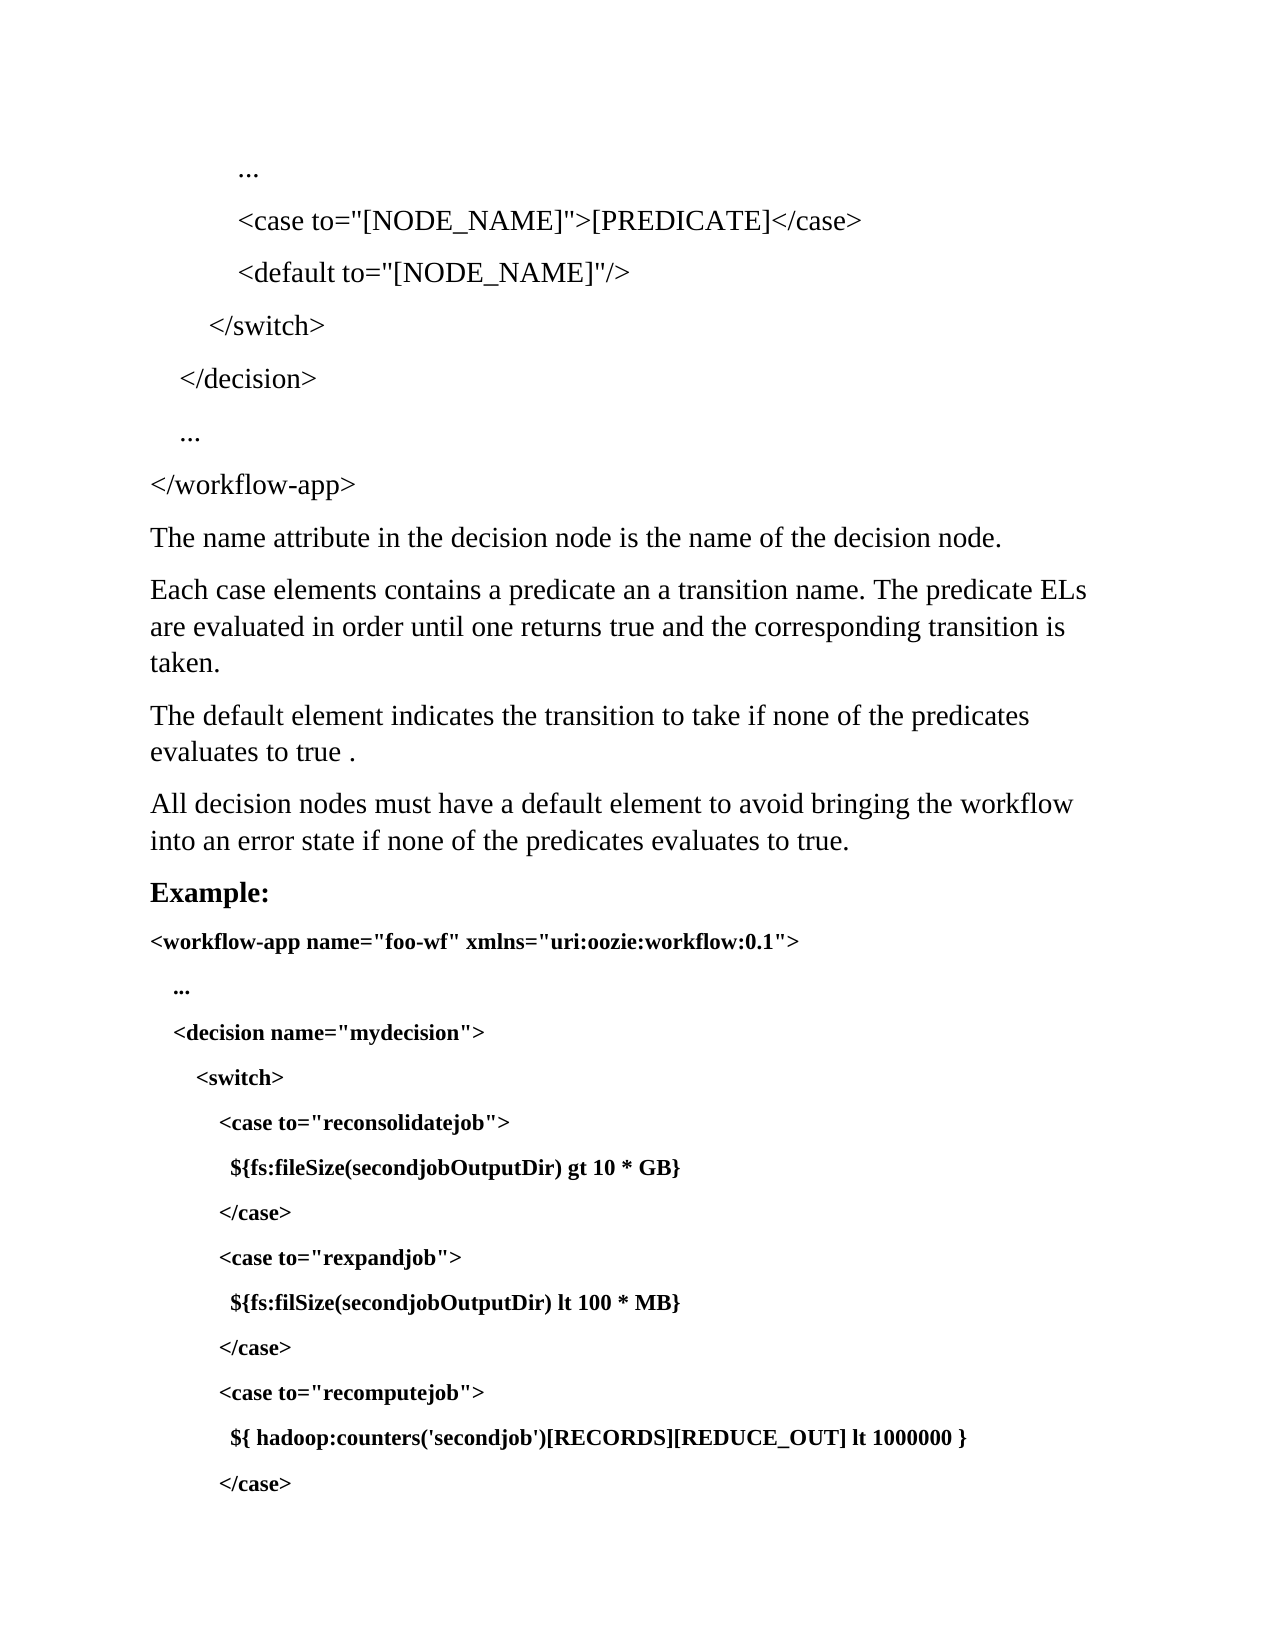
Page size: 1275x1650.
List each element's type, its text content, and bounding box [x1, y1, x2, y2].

text <default to="[NODE_NAME]"/> [150, 256, 1125, 289]
text </switch> [150, 308, 1125, 342]
text ... [150, 150, 1125, 183]
text ${ hadoop:counters('secondjob')[RECORDS][REDUCE_OUT] lt 1000000 } [150, 1424, 1125, 1451]
text </case> [150, 1199, 1125, 1225]
text <workflow-app name="foo-wf" xmlns="uri:oozie:workflow:0.1"> [150, 928, 1125, 955]
text Example: [150, 876, 1125, 909]
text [150, 203, 1125, 236]
text ... [150, 973, 1125, 1000]
text <decision name="mydecision"> [150, 1018, 1125, 1045]
text </workflow-app> [150, 467, 1125, 500]
text ${fs:fileSize(secondjobOutputDir) gt 10 * GB} [150, 1154, 1125, 1180]
text <switch> [150, 1064, 1125, 1090]
text <case to="reconsolidatejob"> [150, 1109, 1125, 1135]
text The name attribute in the decision node is the name of the decision node. [150, 520, 1125, 553]
text </decision> [150, 361, 1125, 395]
text Each case elements contains a predicate an a transition name. The predicate ELs are evaluated in order until one returns true and the corresponding transition is taken. [150, 572, 1125, 678]
text ... [150, 414, 1125, 448]
text All decision nodes must have a default element to avoid bringing the workflow into an error state if none of the predicates evaluates to true. [150, 787, 1125, 856]
text </case> [150, 1469, 1125, 1496]
text The default element indicates the transition to take if none of the predicates evaluates to true . [150, 698, 1125, 767]
text <case to="rexpandjob"> [150, 1244, 1125, 1270]
text ${fs:filSize(secondjobOutputDir) lt 100 * MB} [150, 1289, 1125, 1316]
text </case> [150, 1334, 1125, 1361]
text <case to="recomputejob"> [150, 1379, 1125, 1406]
